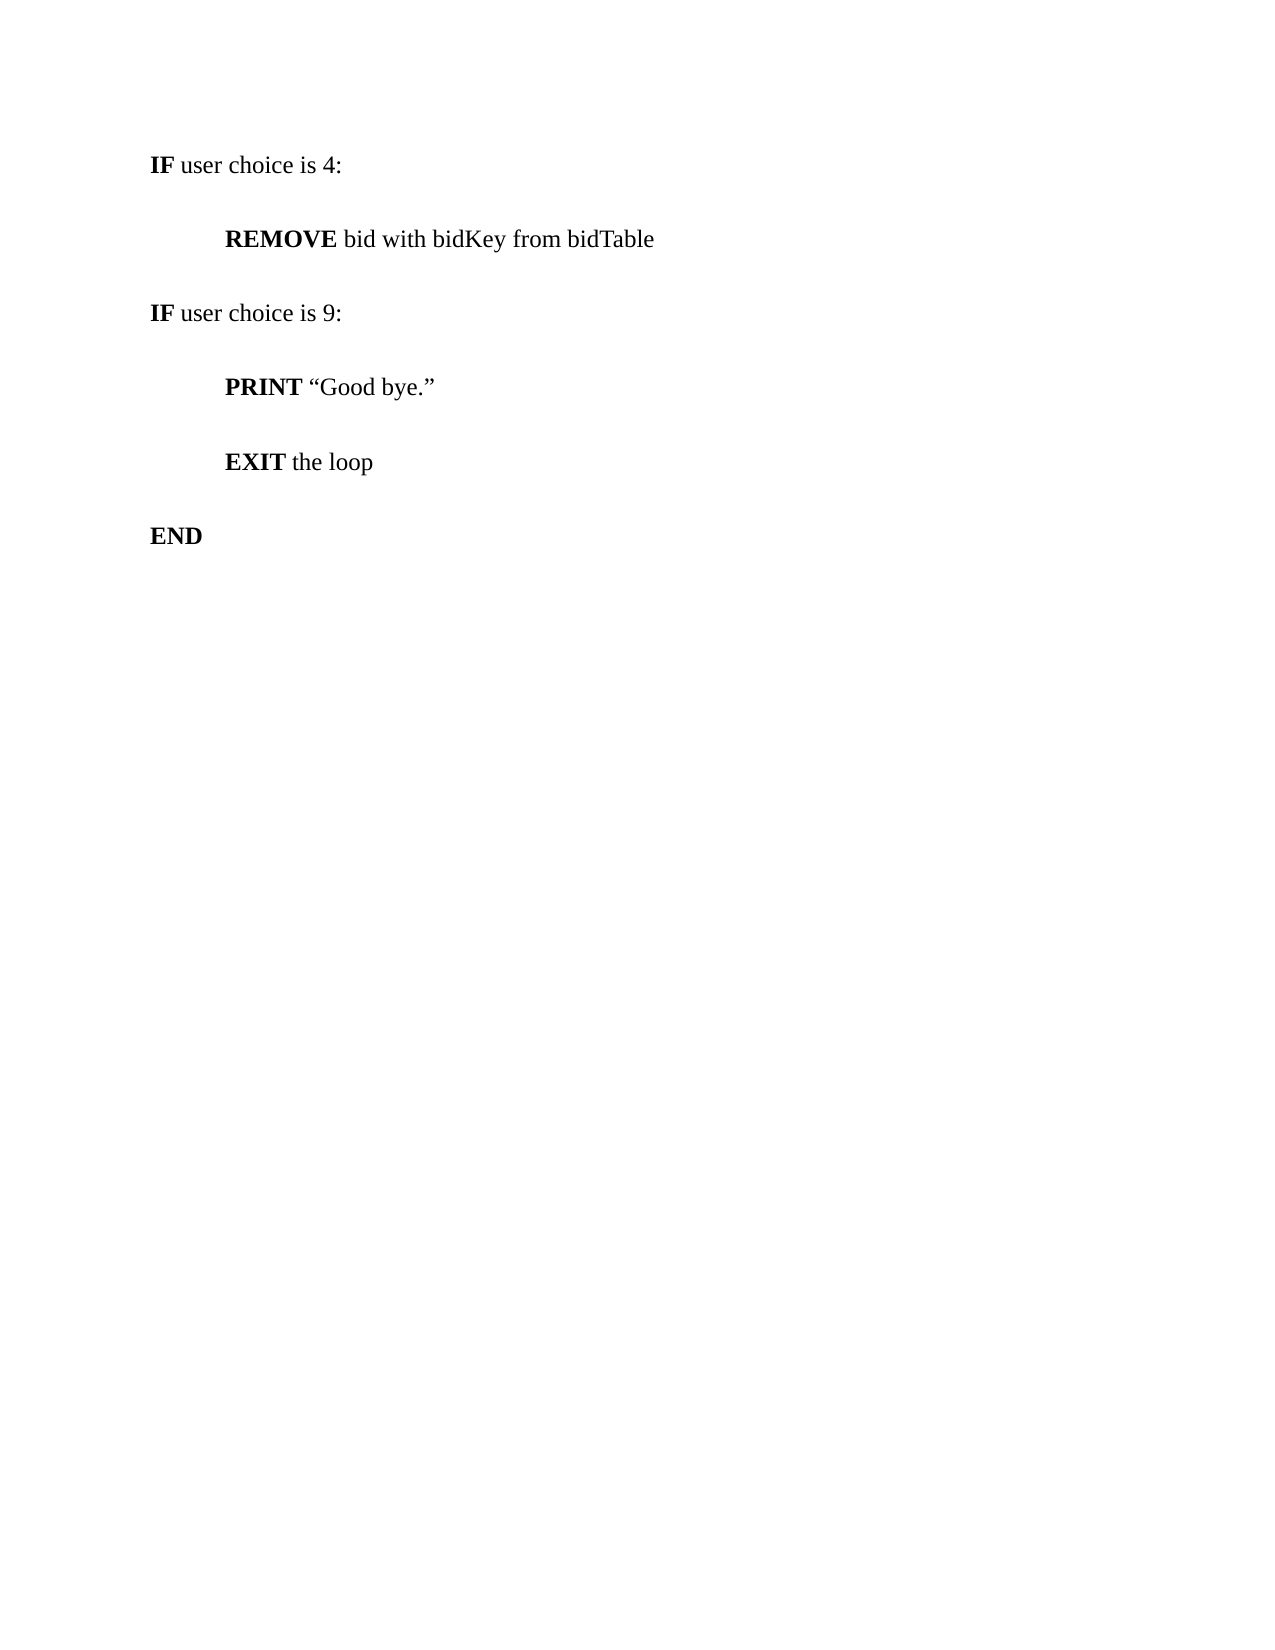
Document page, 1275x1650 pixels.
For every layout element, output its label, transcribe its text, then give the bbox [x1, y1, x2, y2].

text EXIT the loop [150, 447, 1125, 475]
text IF user choice is 9: [150, 298, 1125, 327]
text IF user choice is 4: [150, 150, 1125, 179]
text REMOVE bid with bidKey from bidTable [150, 224, 1125, 253]
text PRINT “Good bye.” [150, 372, 1125, 401]
text END [150, 521, 1125, 549]
